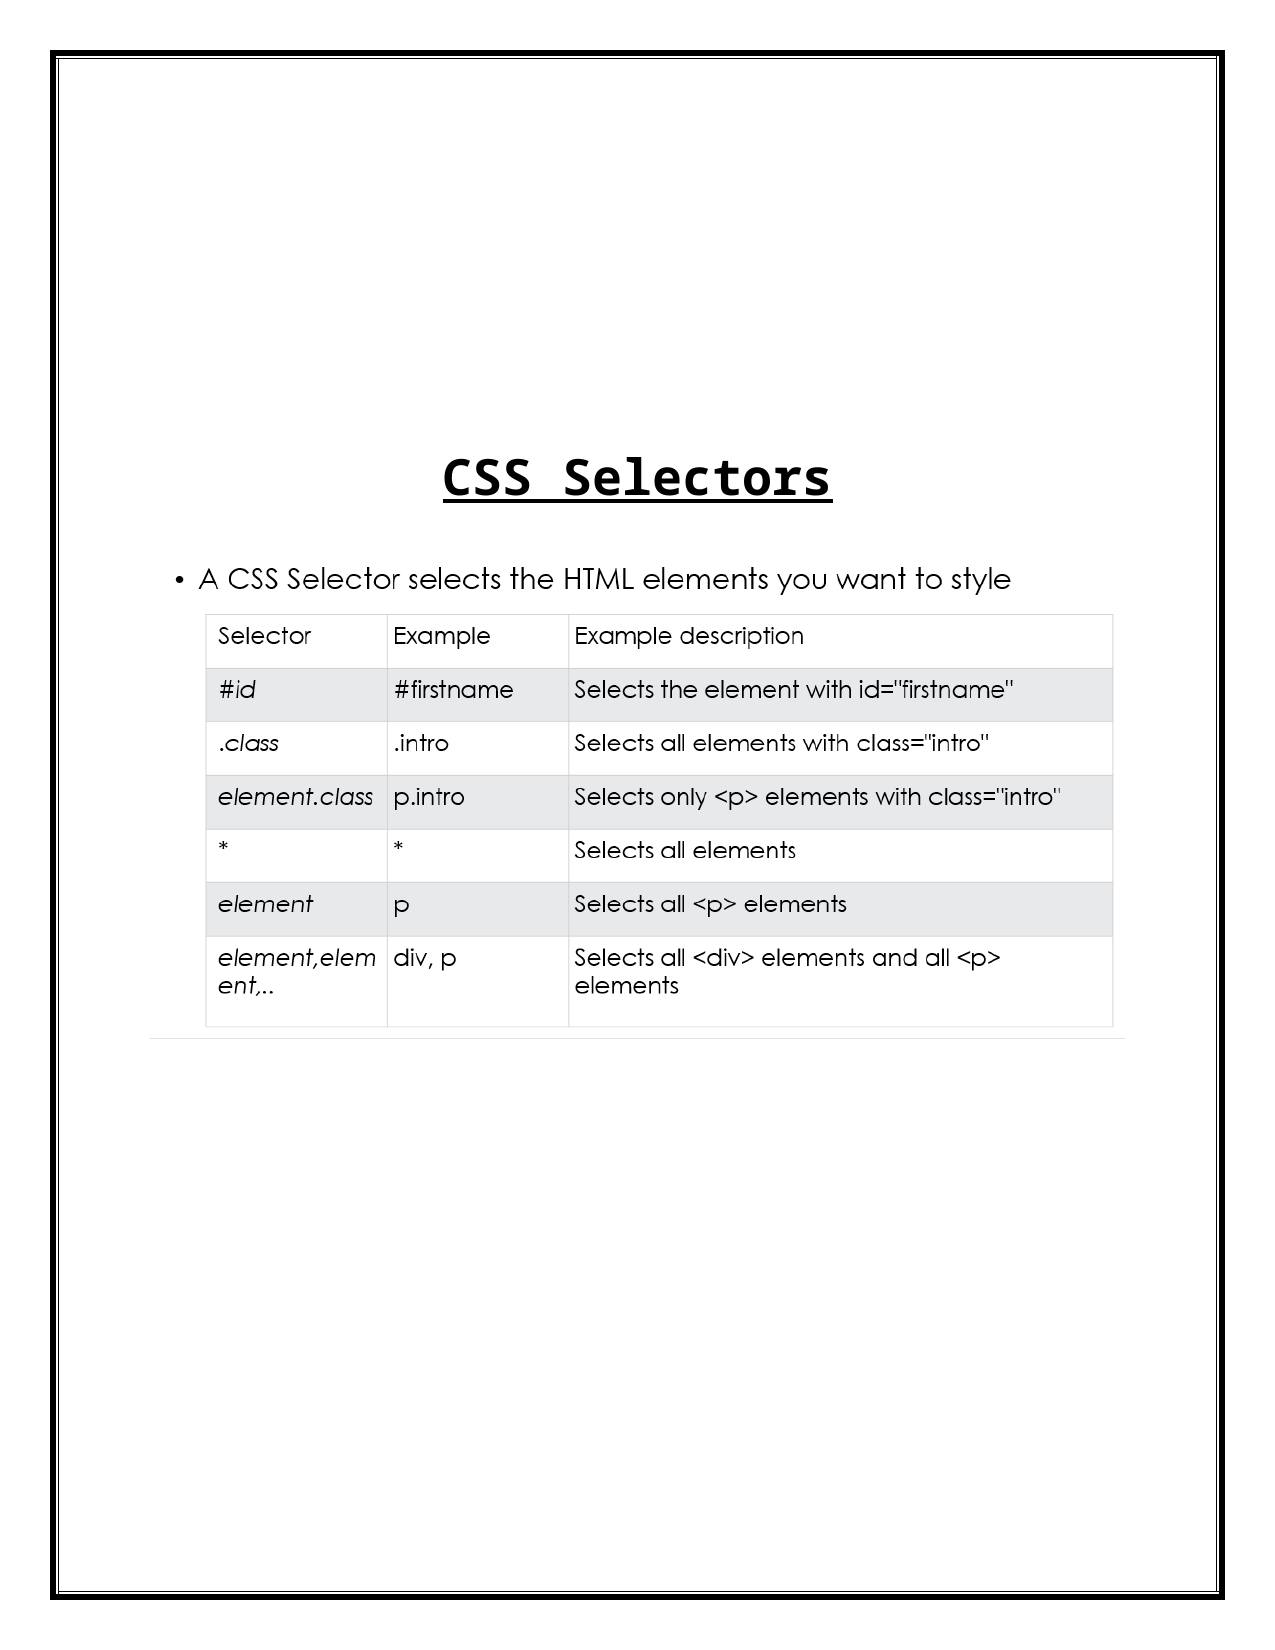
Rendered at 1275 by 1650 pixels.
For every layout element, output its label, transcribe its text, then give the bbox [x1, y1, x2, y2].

text CSS Selectors [150, 442, 1125, 510]
picture [150, 539, 1125, 1039]
